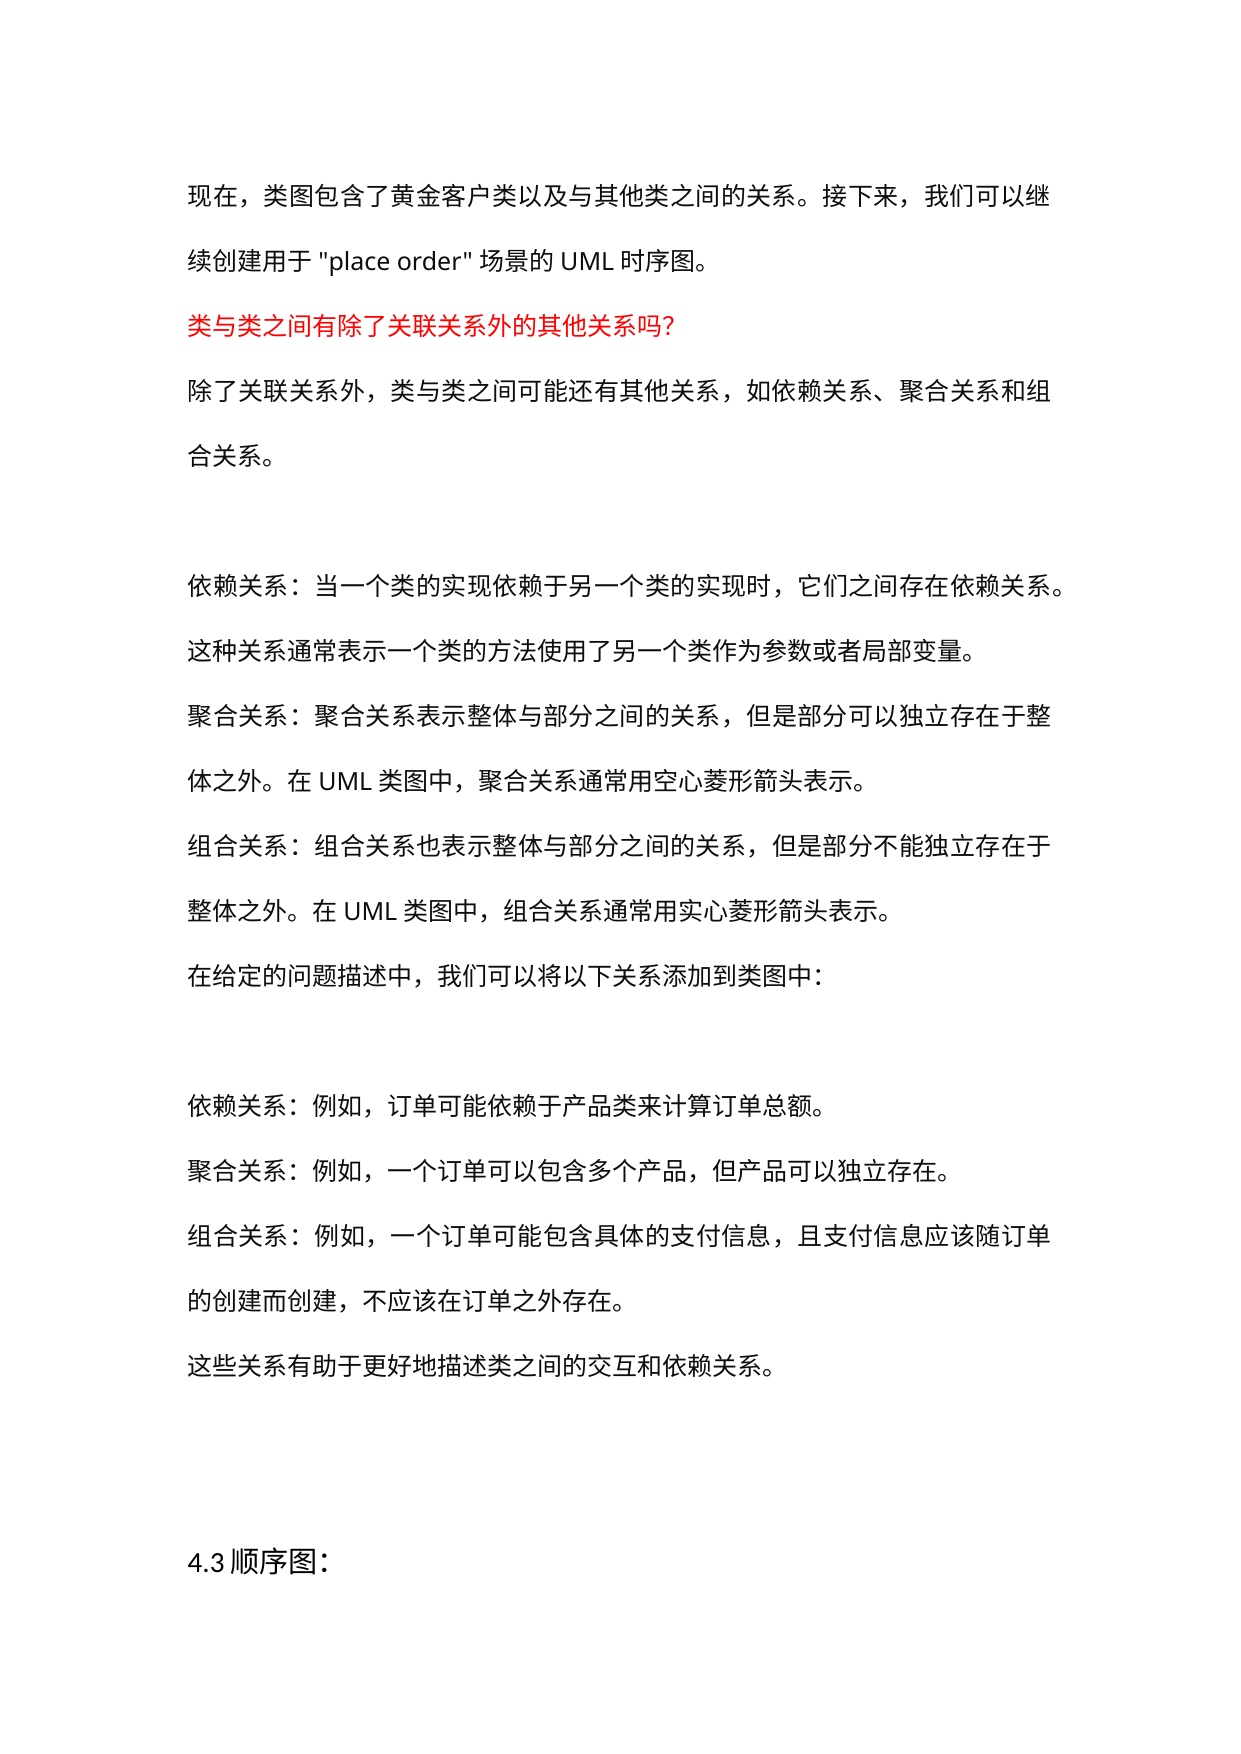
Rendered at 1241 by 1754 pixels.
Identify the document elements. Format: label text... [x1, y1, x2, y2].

text 聚合关系：聚合关系表示整体与部分之间的关系，但是部分可以独立存在于整体之外。在 UML 类图中，聚合关系通常用空心菱形箭头表示。 [187, 682, 1053, 812]
text 组合关系：组合关系也表示整体与部分之间的关系，但是部分不能独立存在于整体之外。在 UML 类图中，组合关系通常用实心菱形箭头表示。 [187, 812, 1053, 942]
text 依赖关系：例如，订单可能依赖于产品类来计算订单总额。 [187, 1072, 1053, 1137]
text 依赖关系：当一个类的实现依赖于另一个类的实现时，它们之间存在依赖关系。这种关系通常表示一个类的方法使用了另一个类作为参数或者局部变量。 [187, 552, 1053, 682]
text 组合关系：例如，一个订单可能包含具体的支付信息，且支付信息应该随订单的创建而创建，不应该在订单之外存在。 [187, 1202, 1053, 1332]
text 在给定的问题描述中，我们可以将以下关系添加到类图中： [187, 942, 1053, 1007]
text 4.3顺序图： [187, 1527, 1053, 1592]
text 聚合关系：例如，一个订单可以包含多个产品，但产品可以独立存在。 [187, 1137, 1053, 1202]
text 除了关联关系外，类与类之间可能还有其他关系，如依赖关系、聚合关系和组合关系。 [187, 357, 1053, 487]
text 现在，类图包含了黄金客户类以及与其他类之间的关系。接下来，我们可以继续创建用于 "place order" 场景的 UML 时序图。 [187, 162, 1053, 292]
text 这些关系有助于更好地描述类之间的交互和依赖关系。 [187, 1332, 1053, 1397]
text 类与类之间有除了关联关系外的其他关系吗？ [187, 292, 1053, 357]
